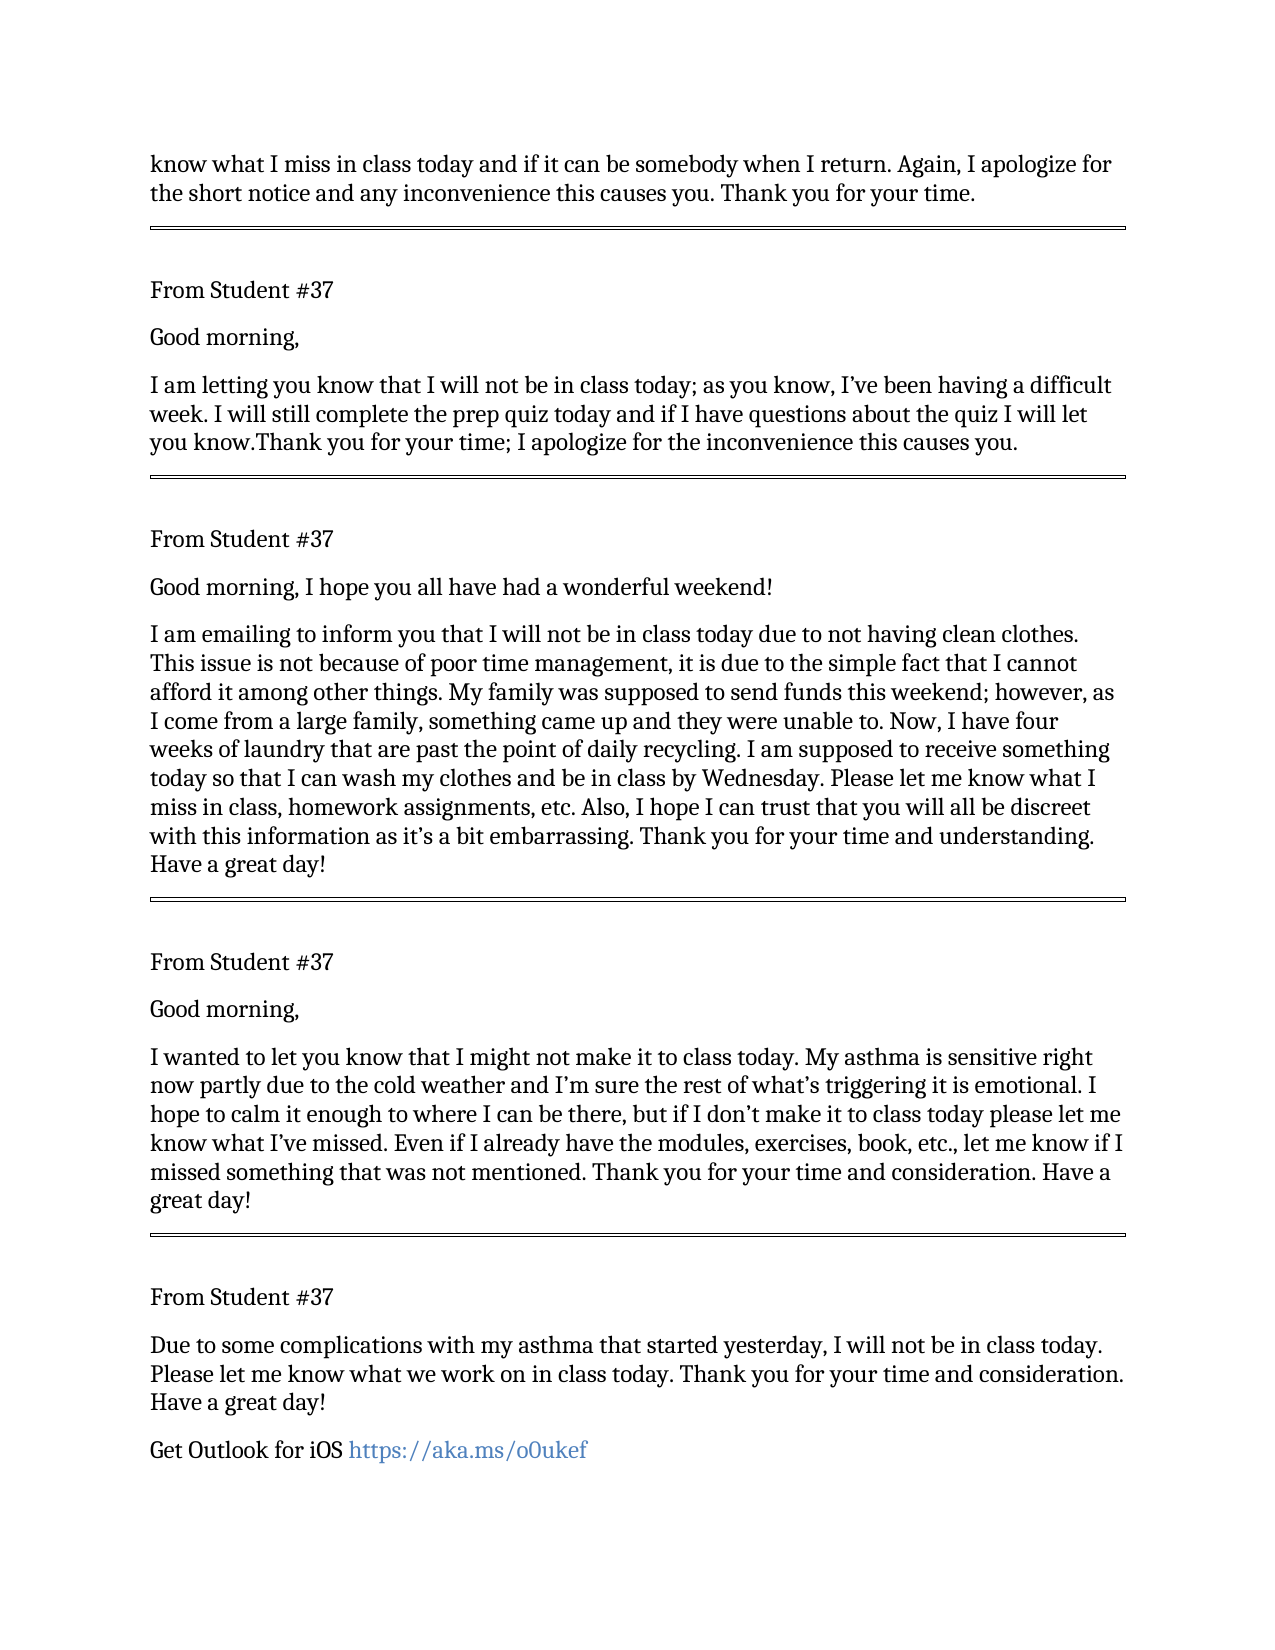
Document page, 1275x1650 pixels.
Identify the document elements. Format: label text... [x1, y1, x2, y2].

text From Student #37 [150, 1283, 1125, 1312]
text From Student #37 [150, 525, 1125, 554]
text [150, 150, 1125, 207]
text Good morning, I hope you all have had a wonderful weekend! [150, 573, 1125, 602]
text From Student #37 [150, 947, 1125, 976]
text Good morning, [150, 323, 1125, 352]
text I am letting you know that I will not be in class today; as you know, I’ve been having a difficult week. I will still complete the prep quiz today and if I have questions about the quiz I will let you know.Thank you for your time; I apologize for the inconvenience this causes you. [150, 371, 1125, 457]
text From Student #37 [150, 276, 1125, 304]
text Due to some complications with my asthma that started yesterday, I will not be in class today. Please let me know what we work on in class today. Thank you for your time and consideration. Have a great day! [150, 1331, 1125, 1417]
text Get Outlook for iOS https://aka.ms/o0ukef [150, 1436, 1125, 1464]
text Good morning, [150, 995, 1125, 1024]
text I am emailing to inform you that I will not be in class today due to not having clean clothes. This issue is not because of poor time management, it is due to the simple fact that I cannot afford it among other things. My family was supposed to send funds this weekend; however, as I come from a large family, something came up and they were unable to. Now, I have four weeks of laundry that are past the point of daily recycling. I am supposed to receive something today so that I can wash my clothes and be in class by Wednesday. Please let me know what I miss in class, homework assignments, etc. Also, I hope I can trust that you will all be discreet with this information as it’s a bit embarrassing. Thank you for your time and understanding. Have a great day! [150, 620, 1125, 879]
text I wanted to let you know that I might not make it to class today. My asthma is sensitive right now partly due to the cold weather and I’m sure the rest of what’s triggering it is emotional. I hope to calm it enough to where I can be there, but if I don’t make it to class today please let me know what I’ve missed. Even if I already have the modules, exercises, book, etc., let me know if I missed something that was not mentioned. Thank you for your time and consideration. Have a great day! [150, 1042, 1125, 1215]
